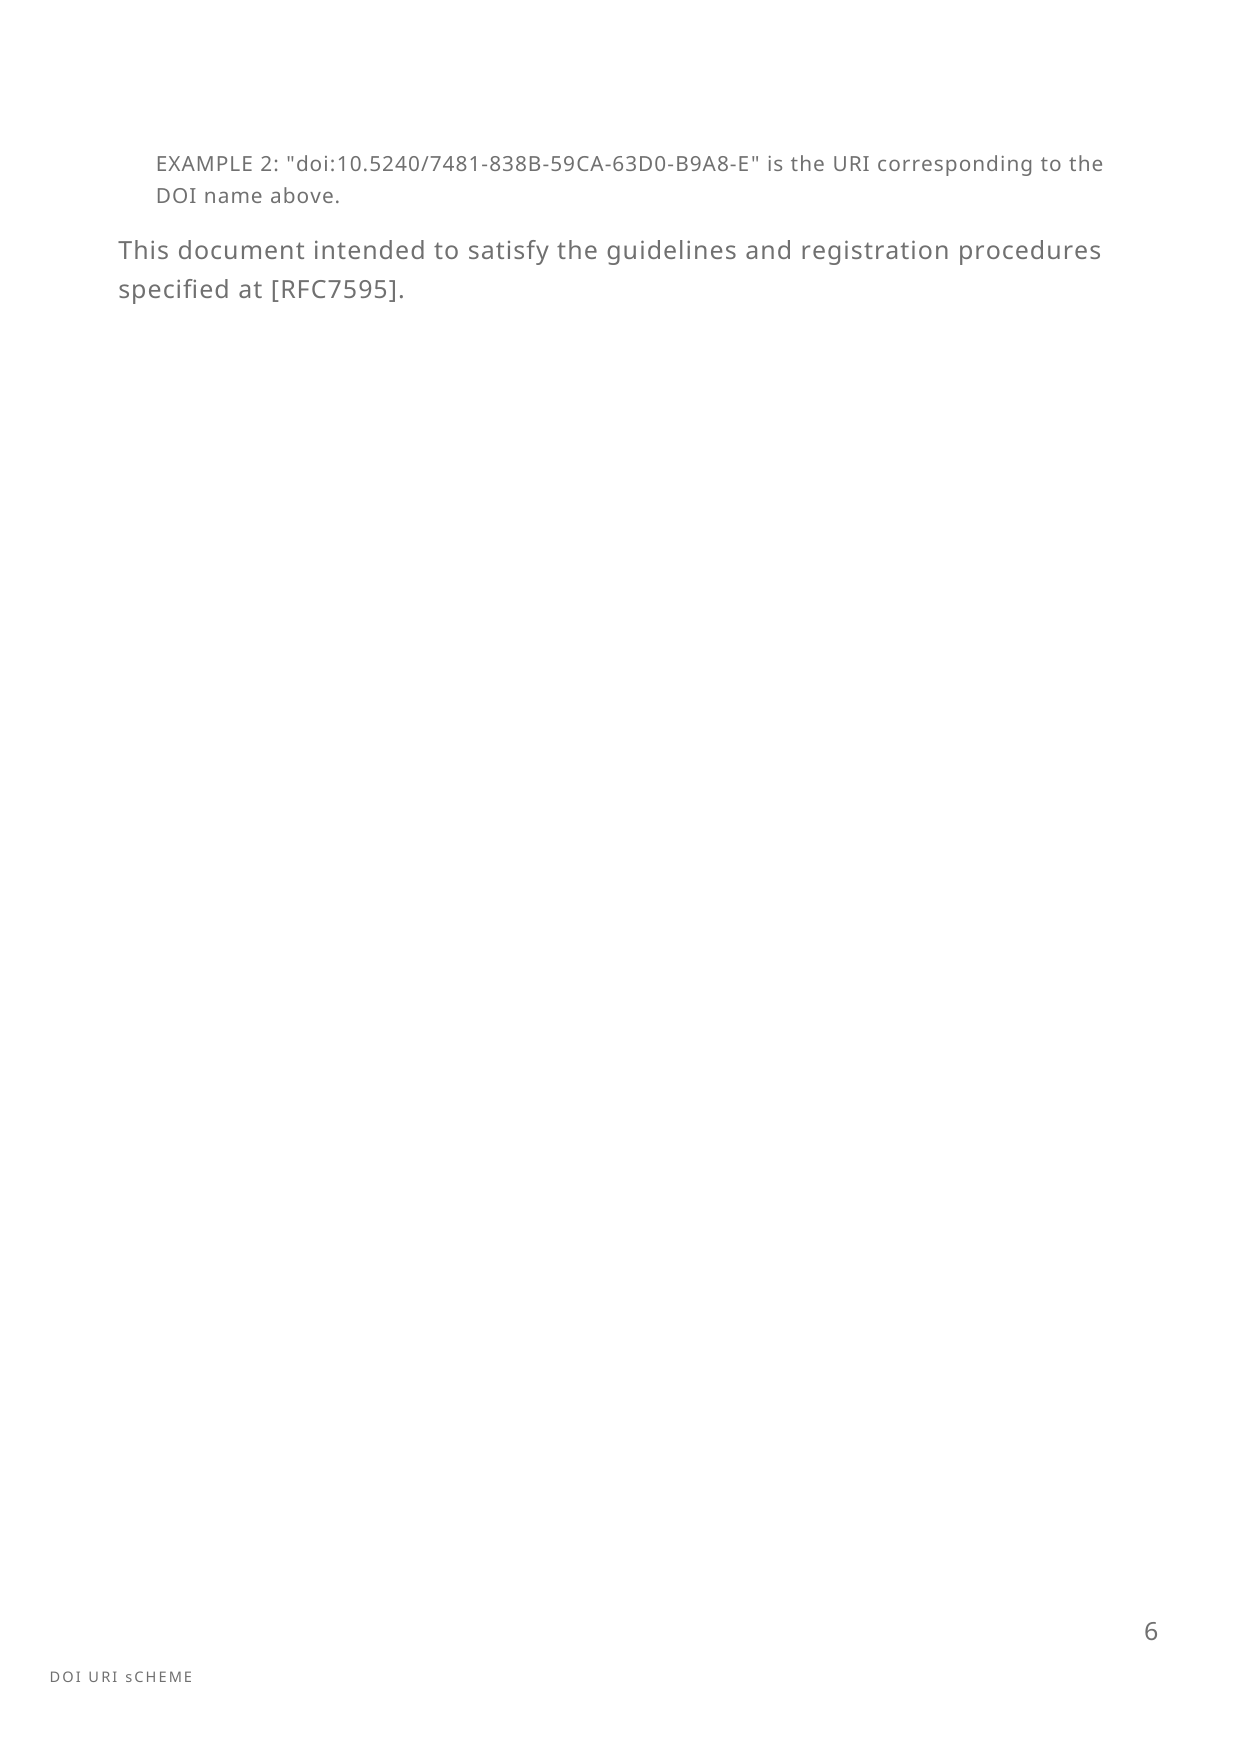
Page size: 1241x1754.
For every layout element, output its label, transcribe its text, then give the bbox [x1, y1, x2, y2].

text This document intended to satisfy the guidelines and registration procedures specified at [RFC7595]. [118, 233, 1122, 306]
text EXAMPLE 2: "doi:10.5240/7481-838B-59CA-63D0-B9A8-E" is the URI corresponding to the DOI name above. [156, 149, 1122, 210]
